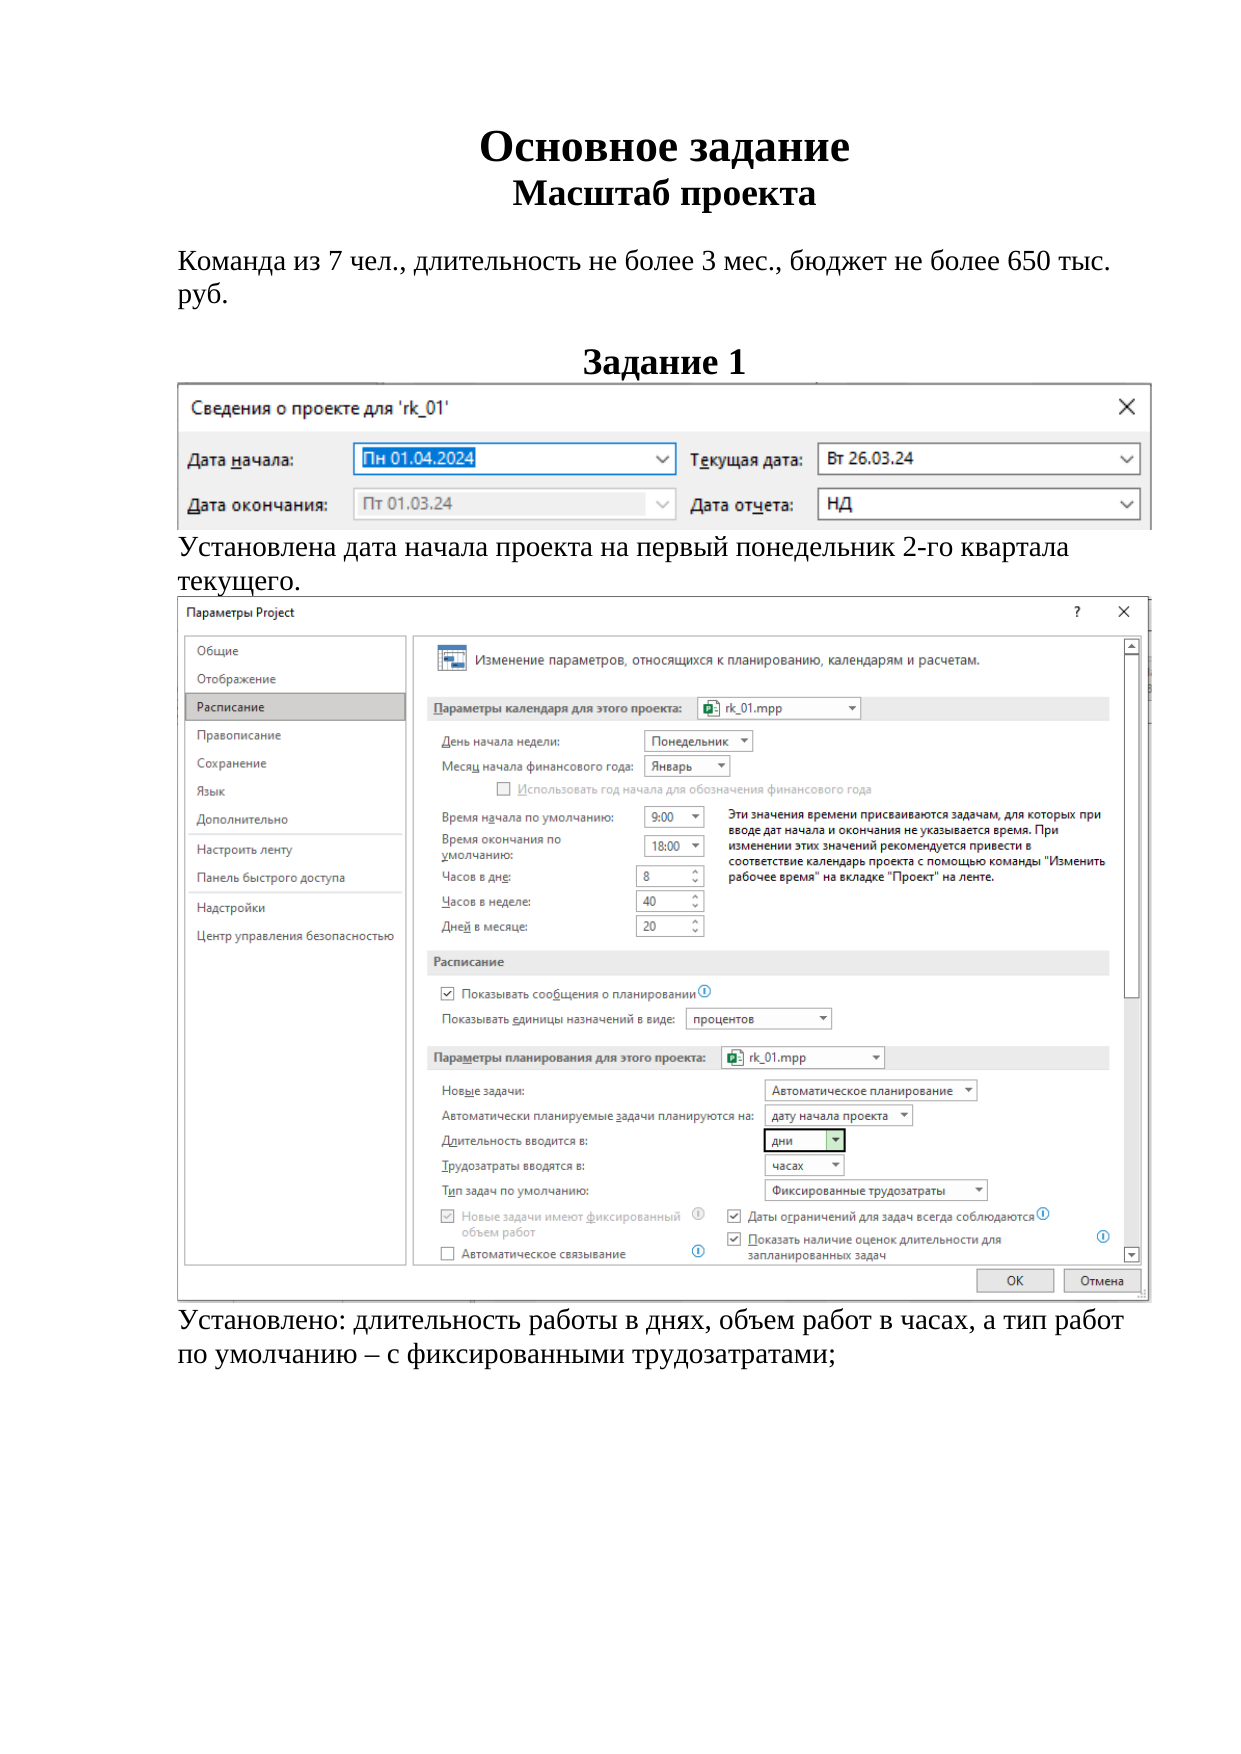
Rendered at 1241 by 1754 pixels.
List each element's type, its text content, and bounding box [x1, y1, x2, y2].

text Масштаб проекта [177, 171, 1152, 214]
picture [177, 596, 1152, 1303]
text Основное задание [177, 118, 1152, 171]
text Установлено: длительность работы в днях, объем работ в часах, а тип работ по умолчанию – с фиксированными трудозатратами; [177, 1303, 1152, 1369]
text Установлена дата начала проекта на первый понедельник 2-го квартала текущего. [177, 530, 1152, 596]
text Команда из 7 чел., длительность не более 3 мес., бюджет не более 650 тыс. руб. [177, 243, 1152, 310]
picture [177, 382, 1152, 530]
text Задание 1 [177, 339, 1152, 382]
